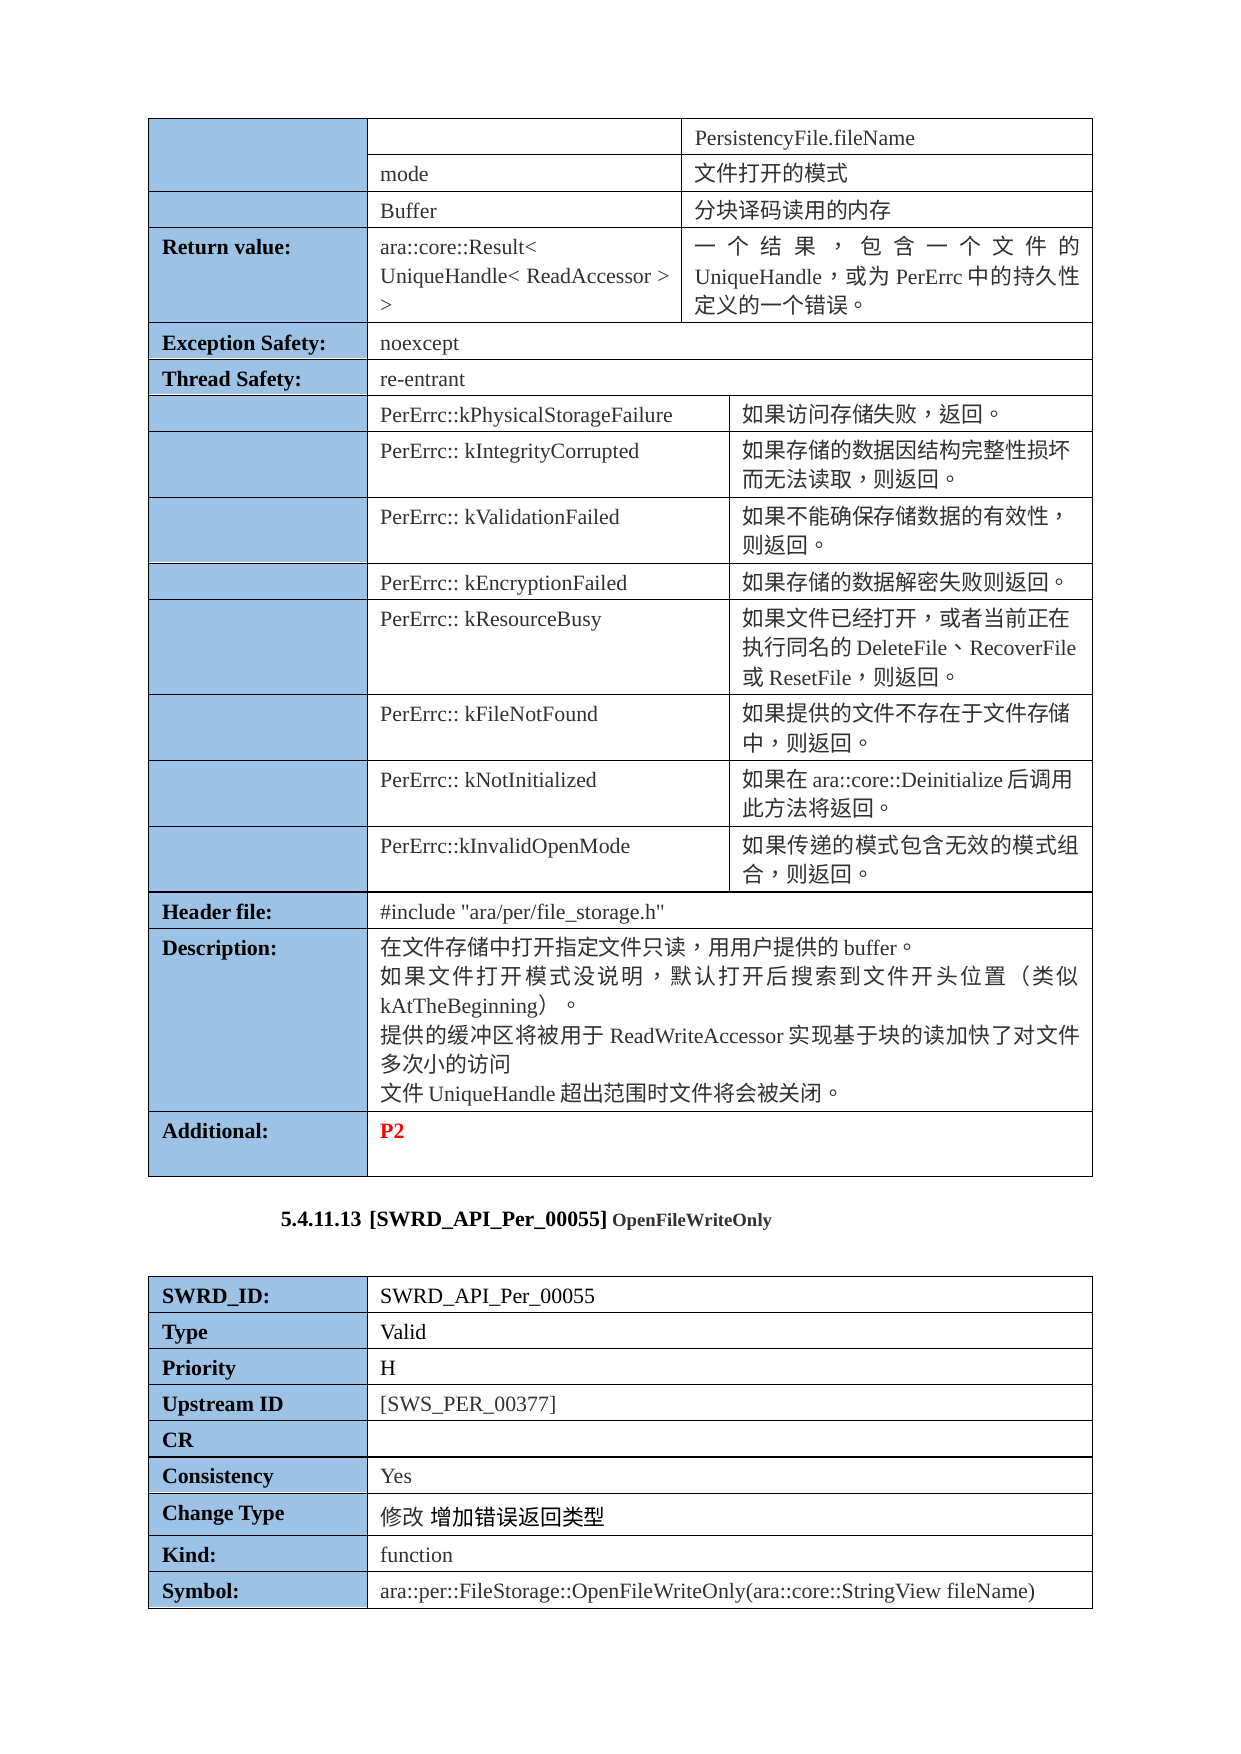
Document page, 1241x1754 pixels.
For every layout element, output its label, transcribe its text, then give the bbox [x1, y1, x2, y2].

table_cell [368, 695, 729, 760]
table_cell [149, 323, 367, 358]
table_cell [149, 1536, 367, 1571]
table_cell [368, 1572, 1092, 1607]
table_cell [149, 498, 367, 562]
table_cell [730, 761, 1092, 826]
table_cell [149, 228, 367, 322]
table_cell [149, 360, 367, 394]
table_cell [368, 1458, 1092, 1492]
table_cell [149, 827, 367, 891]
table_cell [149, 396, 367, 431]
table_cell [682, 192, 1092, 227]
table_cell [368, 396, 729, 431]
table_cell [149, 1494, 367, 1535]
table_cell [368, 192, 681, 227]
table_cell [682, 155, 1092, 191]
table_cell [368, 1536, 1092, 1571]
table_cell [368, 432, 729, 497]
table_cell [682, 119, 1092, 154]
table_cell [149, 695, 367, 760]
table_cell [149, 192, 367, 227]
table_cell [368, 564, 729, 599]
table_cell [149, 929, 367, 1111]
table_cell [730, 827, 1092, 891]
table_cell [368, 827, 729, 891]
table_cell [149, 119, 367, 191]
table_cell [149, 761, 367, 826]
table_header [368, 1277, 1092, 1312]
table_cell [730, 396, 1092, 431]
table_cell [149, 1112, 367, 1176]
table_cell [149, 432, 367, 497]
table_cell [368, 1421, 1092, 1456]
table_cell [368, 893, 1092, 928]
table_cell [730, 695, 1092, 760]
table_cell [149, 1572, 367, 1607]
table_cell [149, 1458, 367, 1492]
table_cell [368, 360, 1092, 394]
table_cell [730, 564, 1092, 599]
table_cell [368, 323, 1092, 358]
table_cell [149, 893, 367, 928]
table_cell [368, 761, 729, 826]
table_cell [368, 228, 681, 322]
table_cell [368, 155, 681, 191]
subtitle [SWRD_API_Per_00055] OpenFileWriteOnly [281, 1206, 1152, 1231]
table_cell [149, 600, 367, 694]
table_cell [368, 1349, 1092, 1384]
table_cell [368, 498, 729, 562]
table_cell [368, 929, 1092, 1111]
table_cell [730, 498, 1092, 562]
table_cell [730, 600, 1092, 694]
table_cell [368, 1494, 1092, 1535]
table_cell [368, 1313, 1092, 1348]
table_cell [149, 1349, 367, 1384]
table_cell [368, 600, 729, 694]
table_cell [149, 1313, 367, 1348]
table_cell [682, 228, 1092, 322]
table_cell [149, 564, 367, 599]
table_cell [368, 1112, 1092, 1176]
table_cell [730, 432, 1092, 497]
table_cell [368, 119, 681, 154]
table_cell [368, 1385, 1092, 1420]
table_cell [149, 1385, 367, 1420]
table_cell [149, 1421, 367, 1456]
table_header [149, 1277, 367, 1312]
